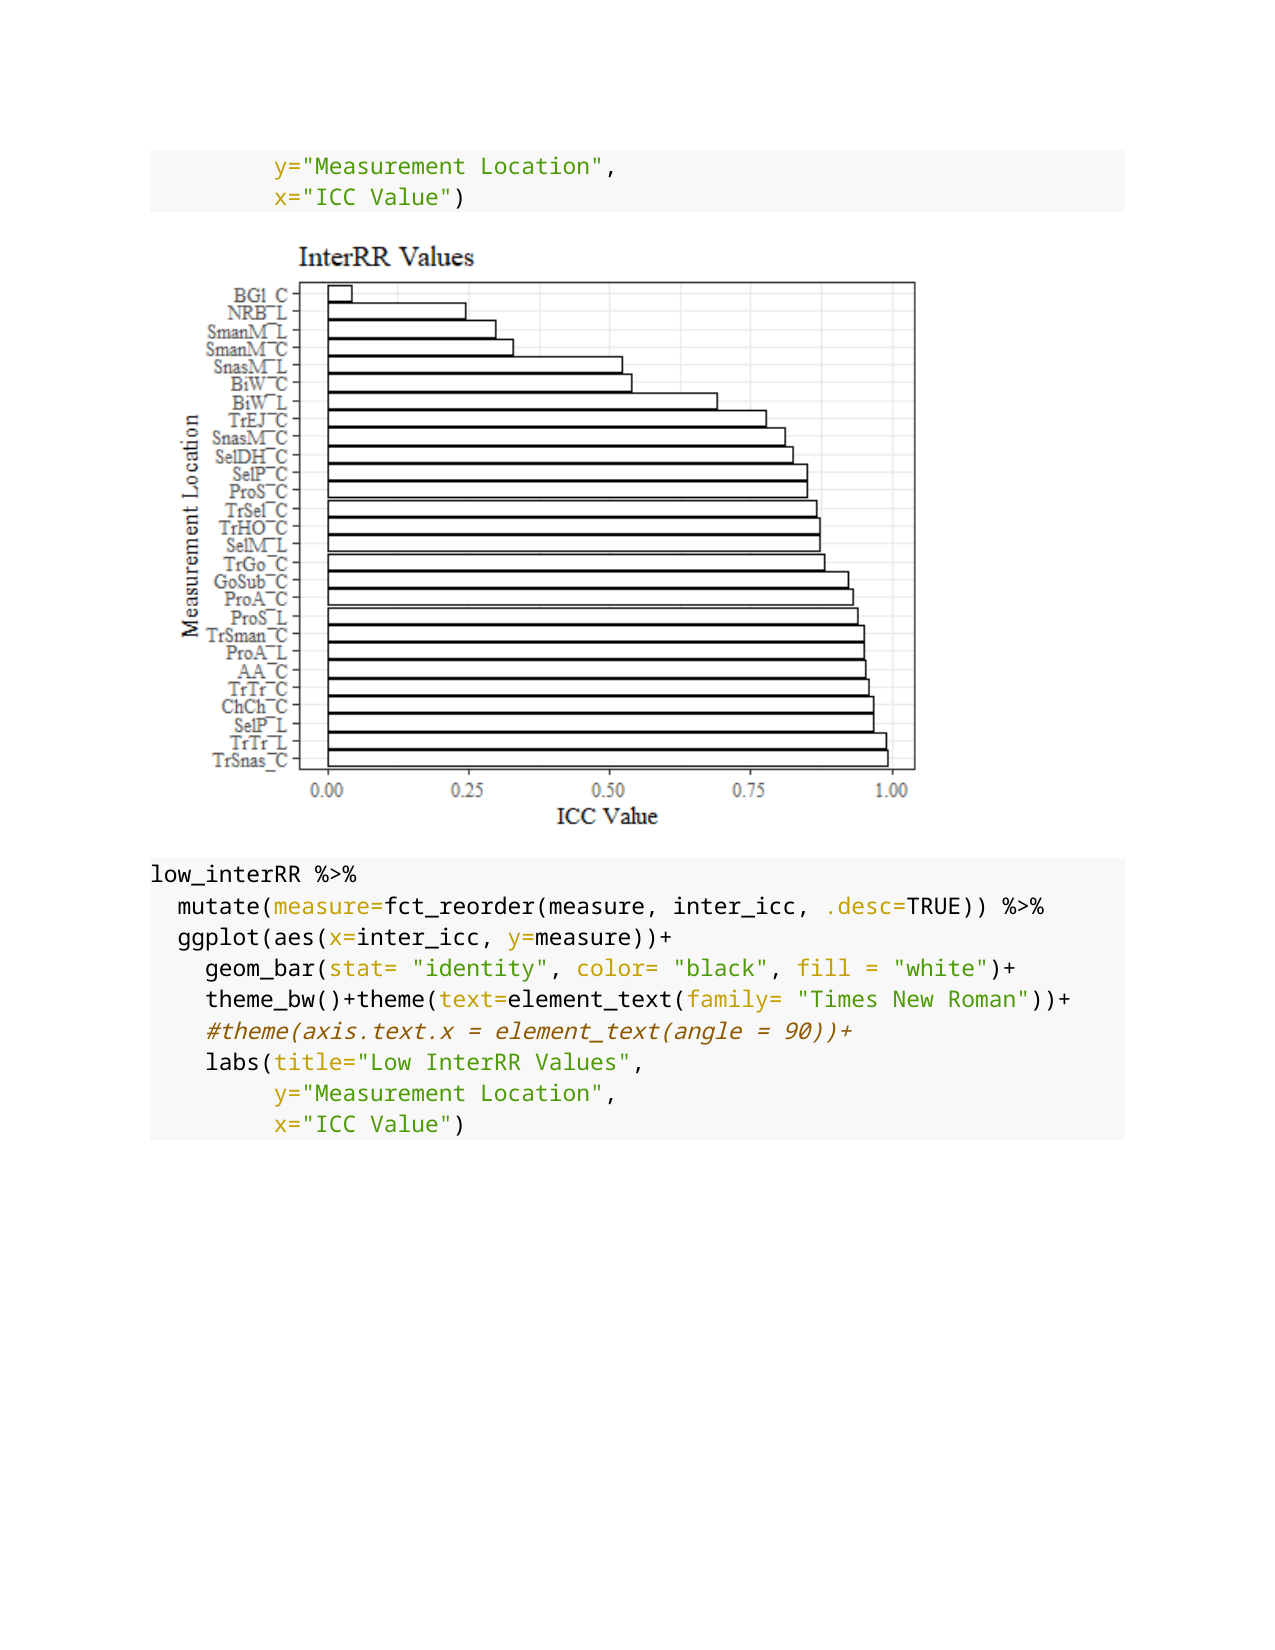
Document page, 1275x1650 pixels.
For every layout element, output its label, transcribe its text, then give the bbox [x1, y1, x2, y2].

text low_interRR %>% mutate(measure=fct_reorder(measure, inter_icc, .desc=TRUE)) %>% ggplot(aes(x=inter_icc, y=measure))+ geom_bar(stat= "identity", color= "black", fill = "white")+ theme_bw()+theme(text=element_text(family= "Times New Roman"))+ #theme(axis.text.x = element_text(angle = 90))+ labs(title="Low InterRR Values", y="Measurement Location", x="ICC Value") [150, 858, 1125, 1140]
picture [168, 233, 927, 840]
